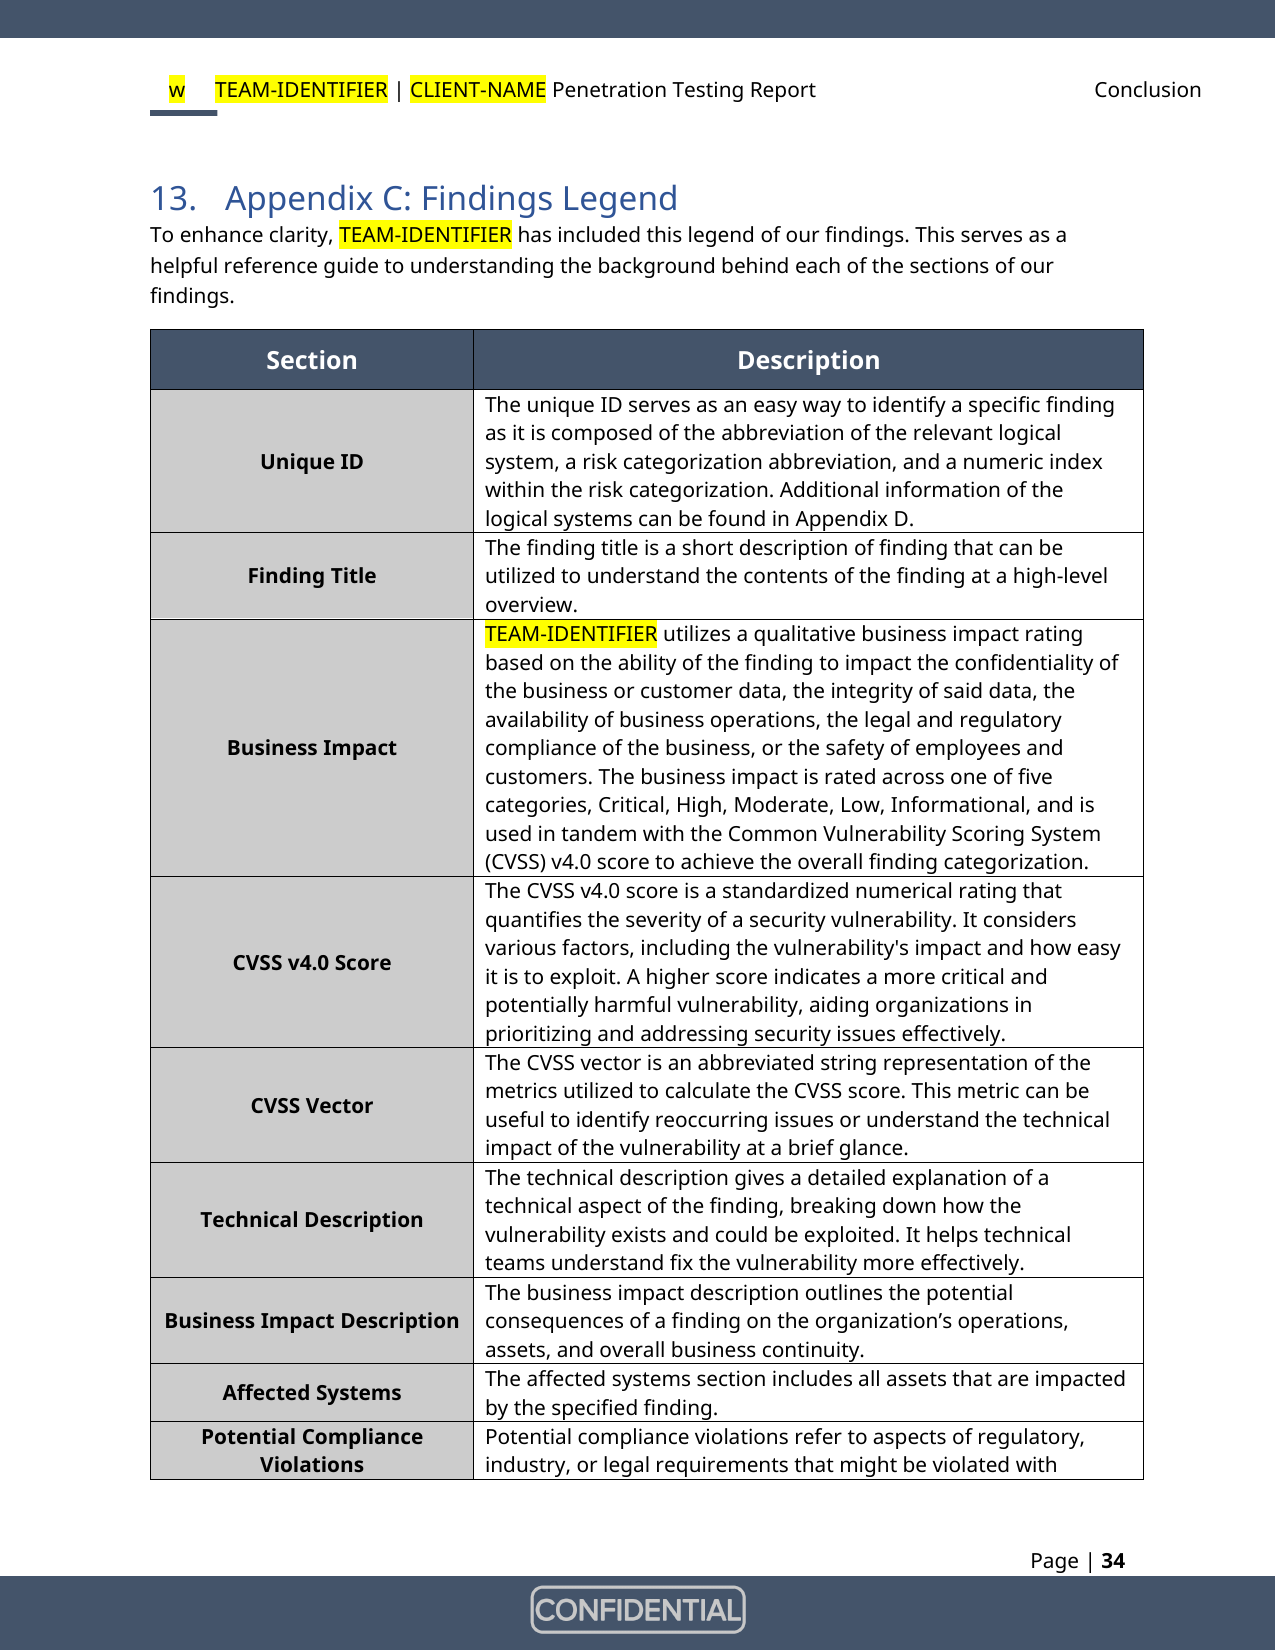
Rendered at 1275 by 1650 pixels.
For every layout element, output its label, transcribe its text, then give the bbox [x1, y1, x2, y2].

table_cell The unique ID serves as an easy way to identify a specific finding as it is composed of the abbreviation of the relevant logical system, a risk categorization abbreviation, and a numeric index within the risk categorization. Additional information of the logical systems can be found in Appendix D. [474, 390, 1143, 532]
table_cell The business impact description outlines the potential consequences of a finding on the organization’s operations, assets, and overall business continuity. [474, 1278, 1143, 1363]
subtitle Appendix C: Findings Legend [150, 175, 1125, 220]
table_cell Technical Description [151, 1163, 473, 1277]
table_cell CVSS Vector [151, 1048, 473, 1162]
table_header Description [474, 330, 1143, 389]
table_cell CVSS v4.0 Score [151, 877, 473, 1047]
picture [0, 1571, 1275, 1650]
table_cell Affected Systems [151, 1364, 473, 1421]
text To enhance clarity, TEAM-IDENTIFIER has included this legend of our findings. This serves as a helpful reference guide to understanding the background behind each of the sections of our findings. [150, 220, 1125, 310]
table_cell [474, 1422, 1143, 1479]
table_cell The CVSS v4.0 score is a standardized numerical rating that quantifies the severity of a security vulnerability. It considers various factors, including the vulnerability's impact and how easy it is to exploit. A higher score indicates a more critical and potentially harmful vulnerability, aiding organizations in prioritizing and addressing security issues effectively. [474, 877, 1143, 1047]
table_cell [151, 1422, 473, 1479]
table_header Section [151, 330, 473, 389]
table_cell The finding title is a short description of finding that can be utilized to understand the contents of the finding at a high-level overview. [474, 533, 1143, 618]
table_cell TEAM-IDENTIFIER utilizes a qualitative business impact rating based on the ability of the finding to impact the confidentiality of the business or customer data, the integrity of said data, the availability of business operations, the legal and regulatory compliance of the business, or the safety of employees and customers. The business impact is rated across one of five categories, Critical, High, Moderate, Low, Informational, and is used in tandem with the Common Vulnerability Scoring System (CVSS) v4.0 score to achieve the overall finding categorization. [474, 620, 1143, 876]
table_cell Unique ID [151, 390, 473, 532]
table_cell Business Impact [151, 620, 473, 876]
table_cell The technical description gives a detailed explanation of a technical aspect of the finding, breaking down how the vulnerability exists and could be exploited. It helps technical teams understand fix the vulnerability more effectively. [474, 1163, 1143, 1277]
picture [0, 0, 1275, 38]
table_cell Business Impact Description [151, 1278, 473, 1363]
picture [150, 110, 218, 116]
table_cell The CVSS vector is an abbreviated string representation of the metrics utilized to calculate the CVSS score. This metric can be useful to identify reoccurring issues or understand the technical impact of the vulnerability at a brief glance. [474, 1048, 1143, 1162]
table_cell Finding Title [151, 533, 473, 618]
table_cell The affected systems section includes all assets that are impacted by the specified finding. [474, 1364, 1143, 1421]
